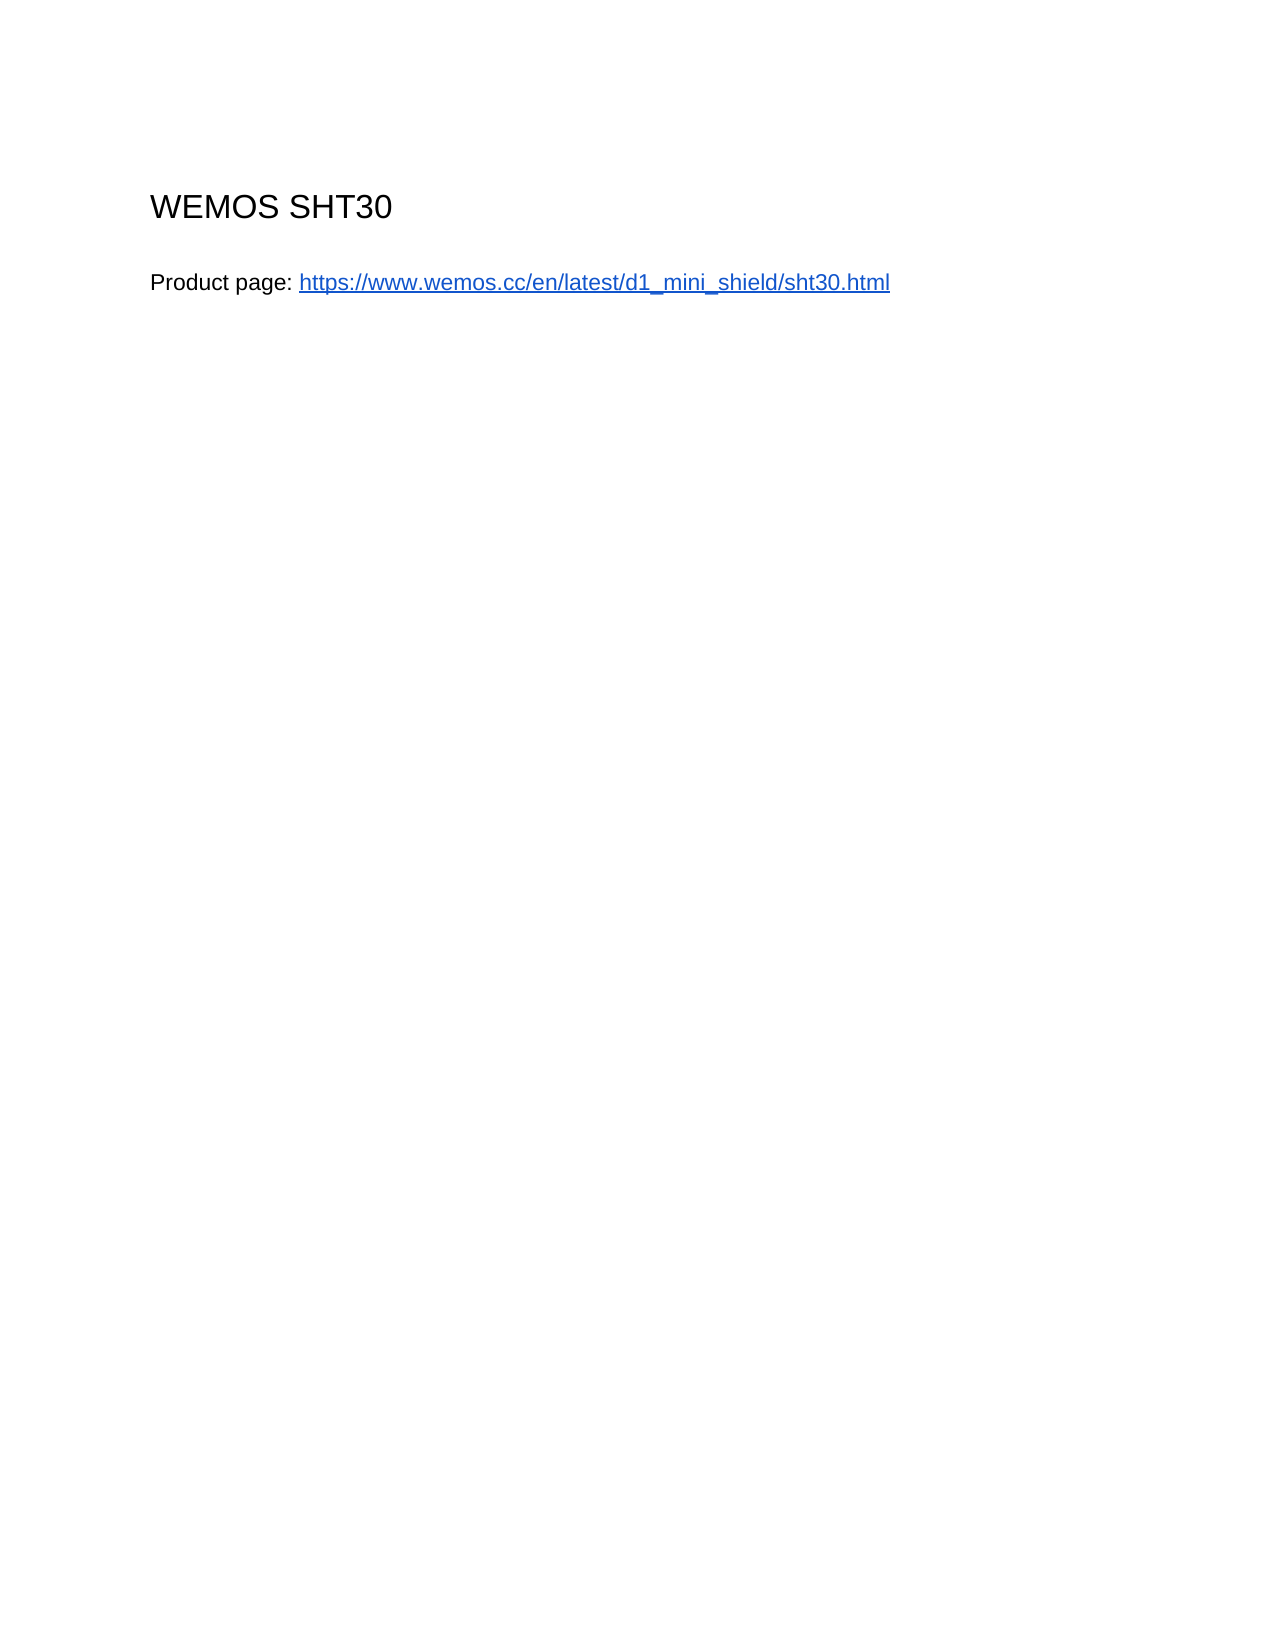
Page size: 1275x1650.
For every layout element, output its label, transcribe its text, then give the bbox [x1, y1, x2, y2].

subtitle WEMOS SHT30 [150, 187, 1125, 226]
text Product page: https://www.wemos.cc/en/latest/d1_mini_shield/sht30.html [150, 269, 1125, 295]
